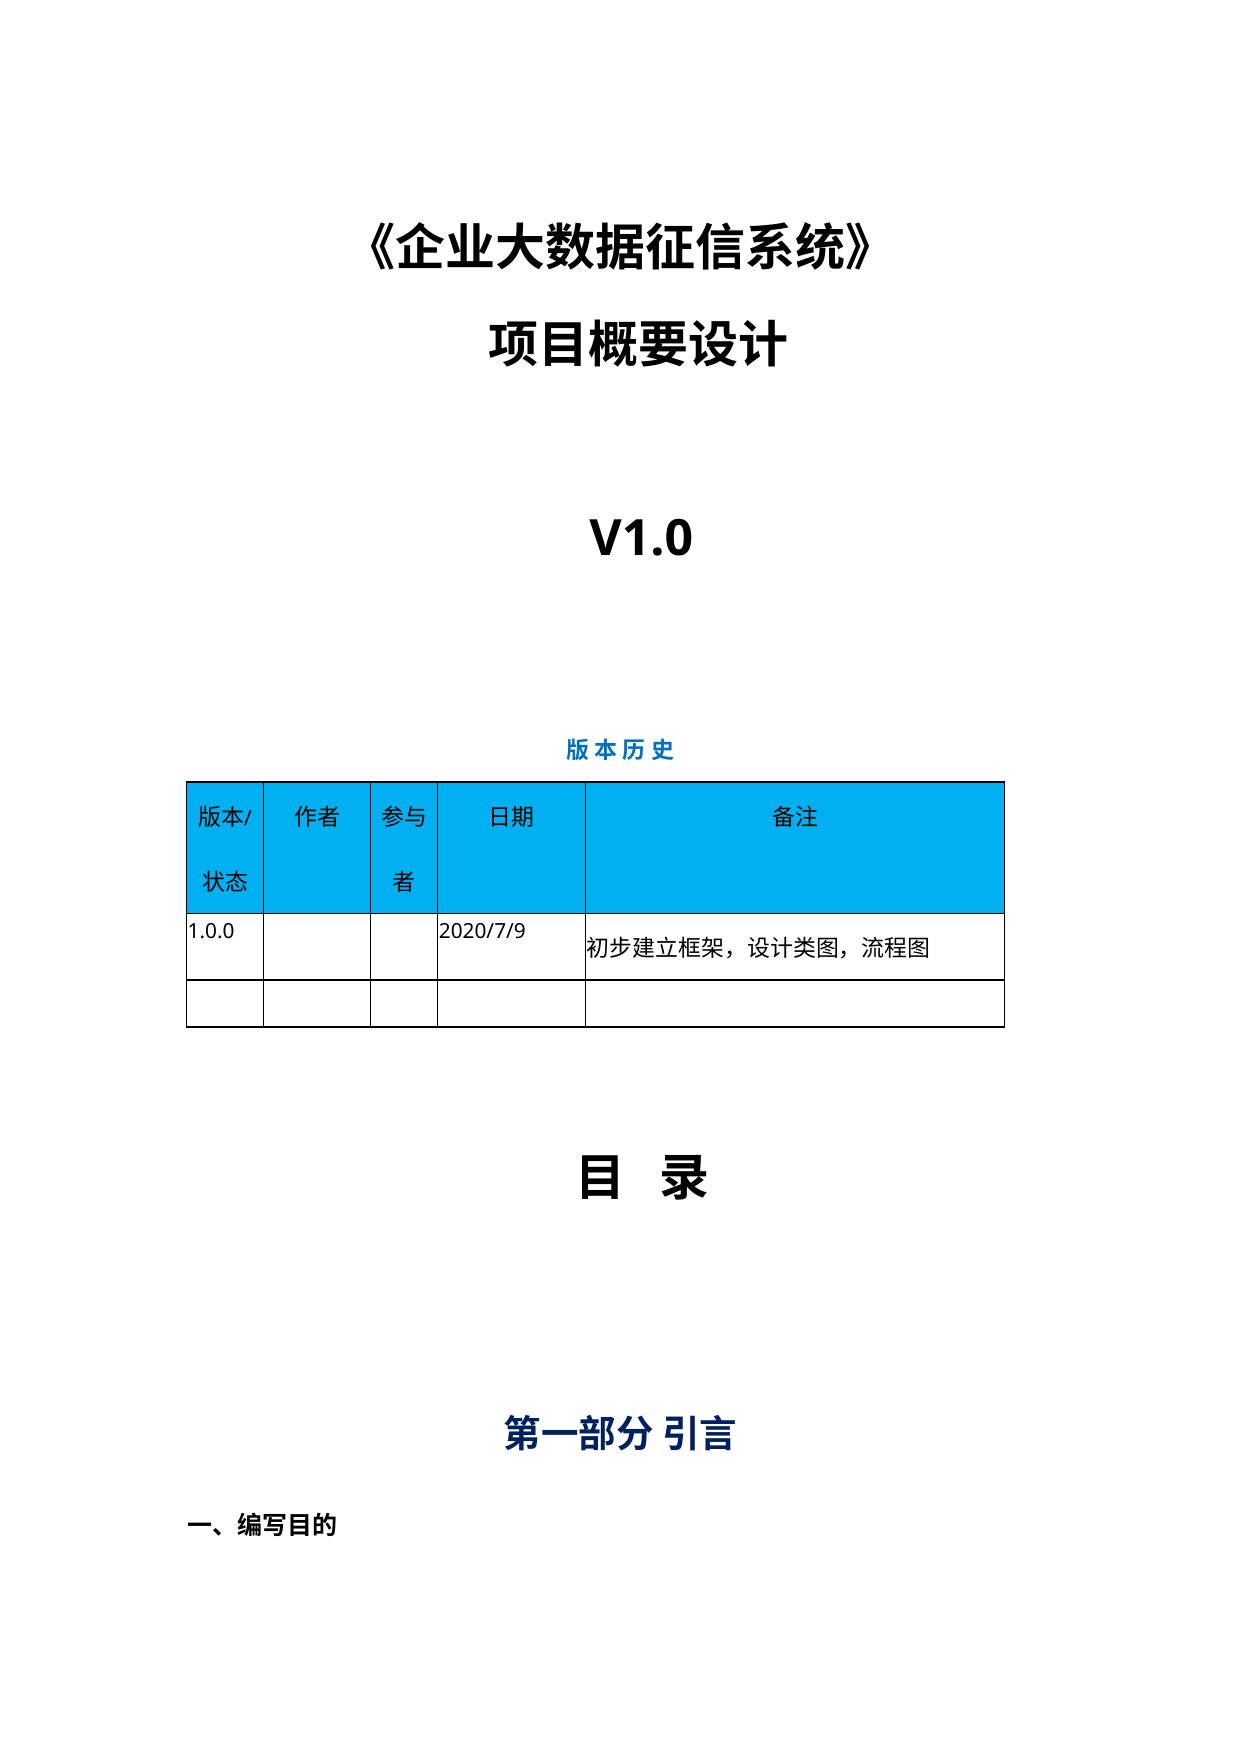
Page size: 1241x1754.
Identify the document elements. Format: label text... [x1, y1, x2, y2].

table_cell [438, 981, 585, 1026]
text 一、编写目的 [187, 1491, 1053, 1556]
table_header 作者 [264, 783, 370, 913]
text 项目概要设计 [187, 292, 1053, 389]
table_cell 1.0.0 [187, 914, 263, 979]
text 版 本 历 史 [187, 716, 1053, 781]
table_header 版本/状态 [187, 783, 263, 913]
text V1.0 [187, 487, 1053, 584]
text 《企业大数据征信系统》 [187, 194, 1053, 292]
table_cell 初步建立框架，设计类图，流程图 [586, 914, 1004, 979]
table_cell [264, 981, 370, 1026]
text 第一部分 引言 [187, 1399, 1053, 1464]
table_cell [371, 981, 437, 1026]
table_header 备注 [586, 783, 1004, 913]
table_header 日期 [438, 783, 585, 913]
table_cell [371, 914, 437, 979]
text 目 录 [187, 1125, 1053, 1223]
table_cell [586, 981, 1004, 1026]
table_cell [187, 981, 263, 1026]
table_cell 2020/7/9 [438, 914, 585, 979]
table_header 参与者 [371, 783, 437, 913]
table_cell [264, 914, 370, 979]
